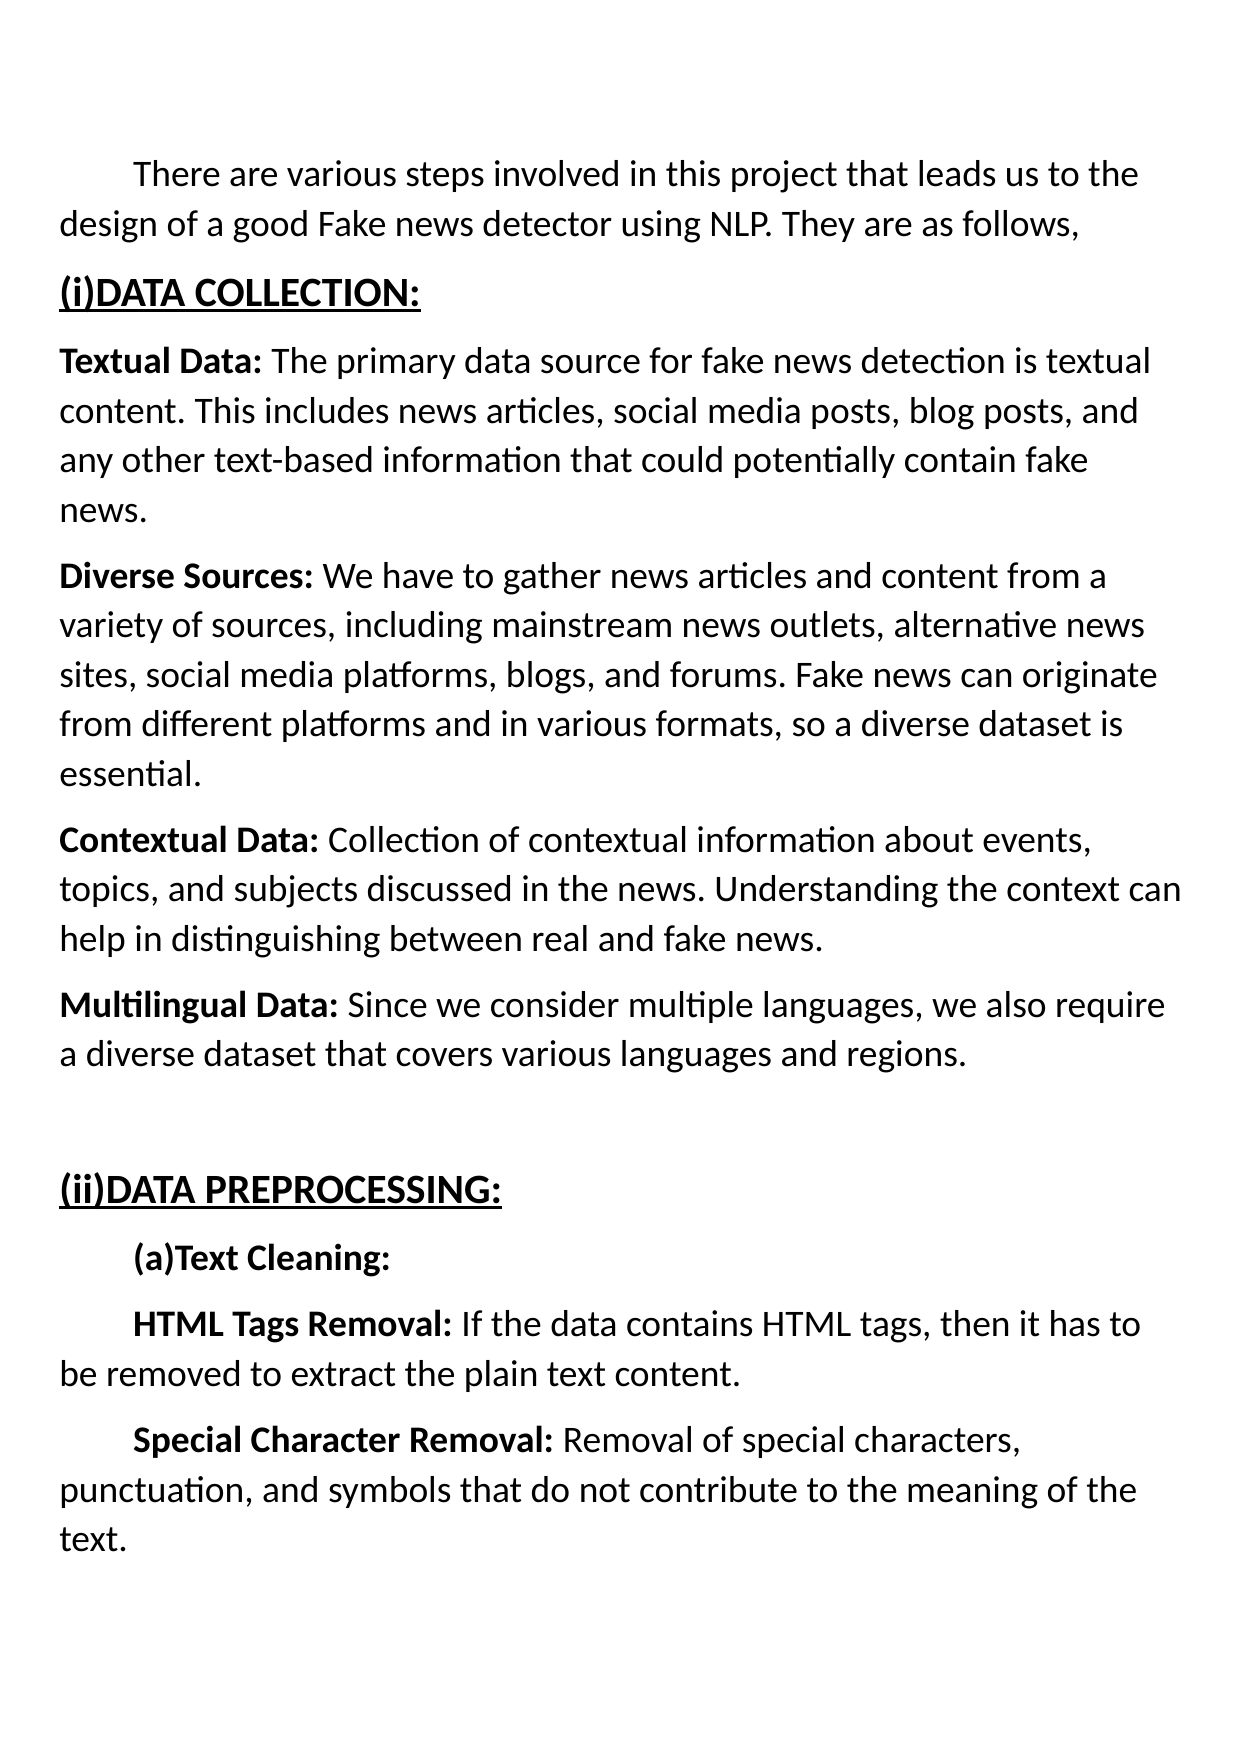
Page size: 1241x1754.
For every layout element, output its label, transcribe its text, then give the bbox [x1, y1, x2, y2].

text Multilingual Data: Since we consider multiple languages, we also require a diverse dataset that covers various languages and regions. [59, 981, 1184, 1076]
text Textual Data: The primary data source for fake news detection is textual content. This includes news articles, social media posts, blog posts, and any other text-based information that could potentially contain fake news. [59, 337, 1184, 531]
text Diverse Sources: We have to gather news articles and content from a variety of sources, including mainstream news outlets, alternative news sites, social media platforms, blogs, and forums. Fake news can originate from different platforms and in various formats, so a diverse dataset is essential. [59, 552, 1184, 796]
text Special Character Removal: Removal of special characters, punctuation, and symbols that do not contribute to the meaning of the text. [59, 1416, 1184, 1561]
text (a)Text Cleaning: [59, 1234, 1184, 1280]
text There are various steps involved in this project that leads us to the design of a good Fake news detector using NLP. They are as follows, [59, 150, 1184, 245]
text Contextual Data: Collection of contextual information about events, topics, and subjects discussed in the news. Understanding the context can help in distinguishing between real and fake news. [59, 816, 1184, 961]
text (ii)DATA PREPROCESSING: [59, 1163, 1184, 1213]
text (i)DATA COLLECTION: [59, 266, 1184, 316]
text HTML Tags Removal: If the data contains HTML tags, then it has to be removed to extract the plain text content. [59, 1300, 1184, 1396]
